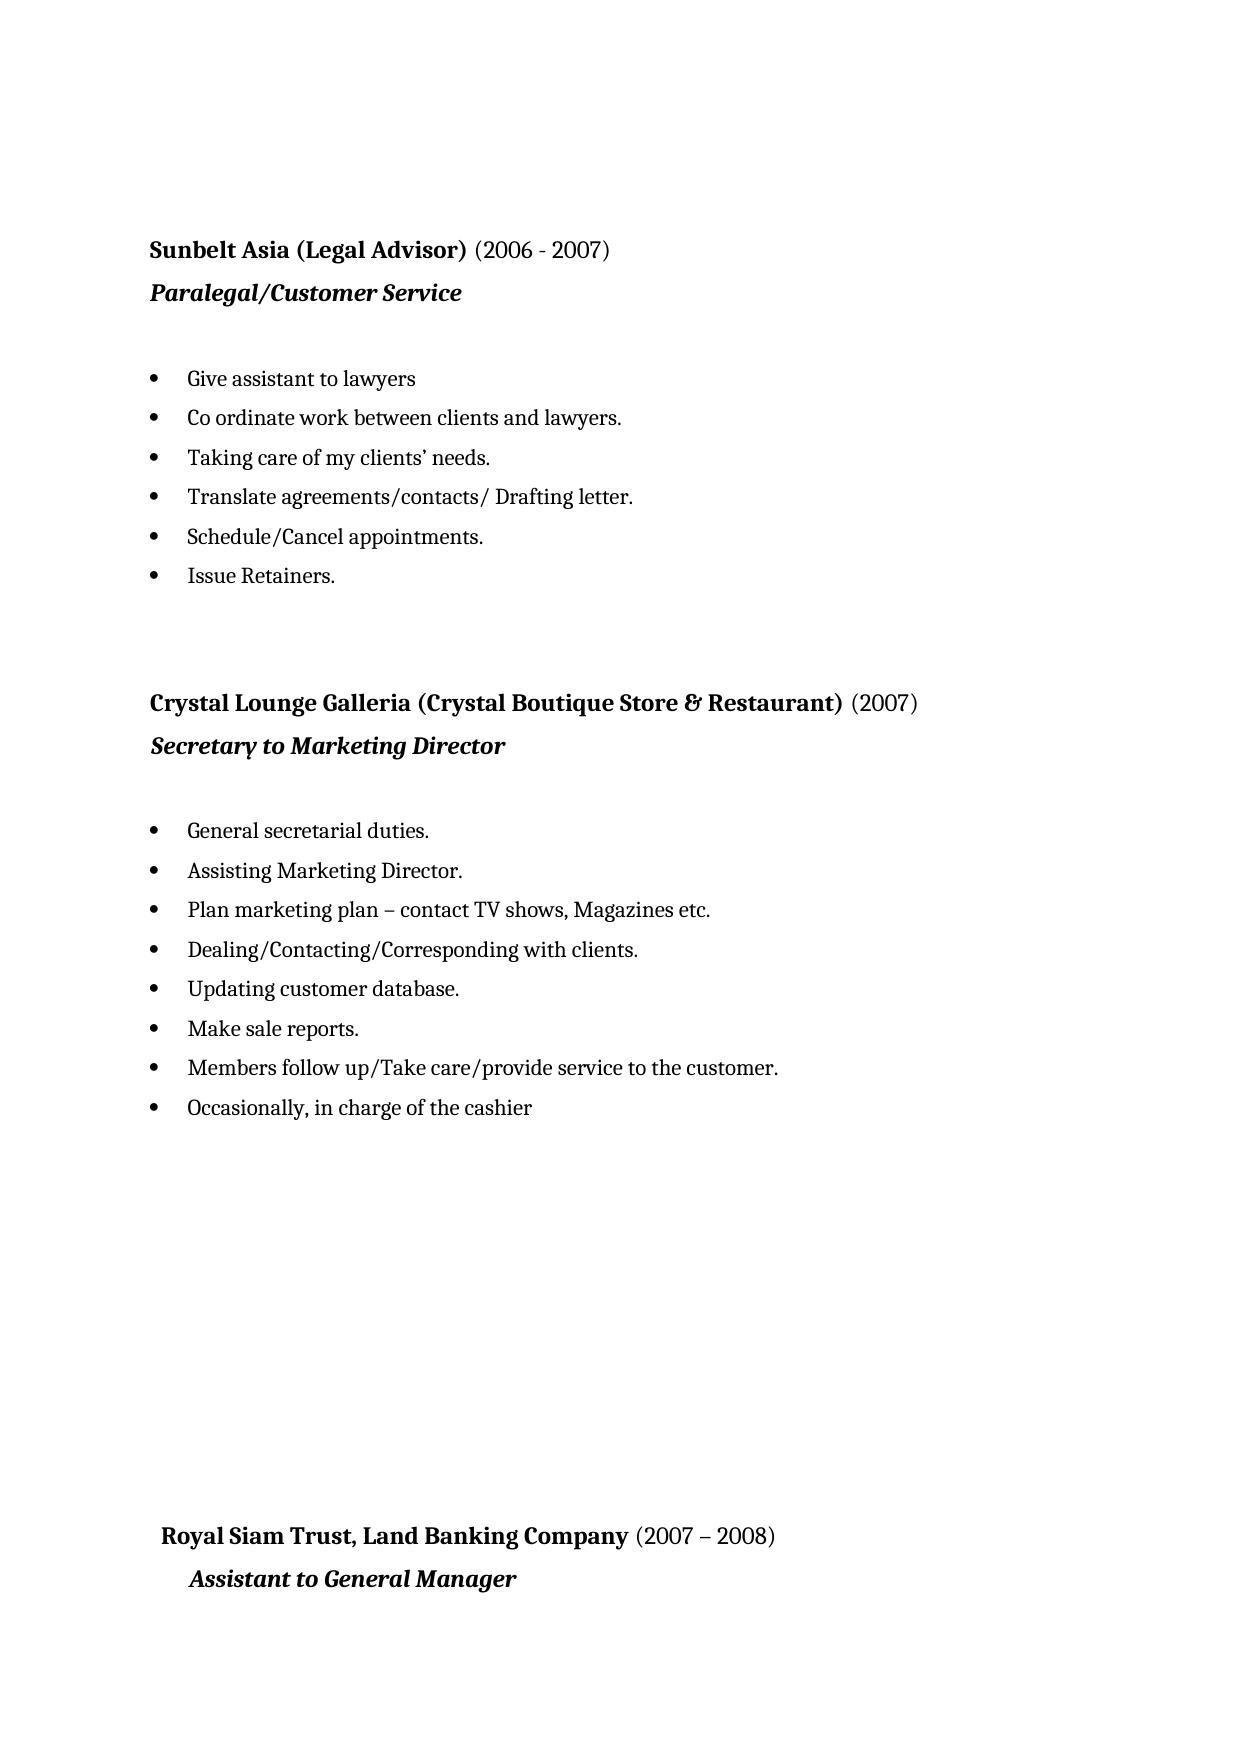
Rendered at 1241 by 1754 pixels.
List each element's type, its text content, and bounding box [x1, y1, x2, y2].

list Make sale reports. [150, 1016, 1090, 1042]
text Assistant to General Manager [112, 1565, 1090, 1594]
list Translate agreements/contacts/ Drafting letter. [150, 484, 1090, 510]
list Assisting Marketing Director. [150, 858, 1090, 884]
list Updating customer database. [150, 976, 1090, 1002]
list Occasionally, in charge of the cashier [150, 1094, 1090, 1121]
text Secretary to Marketing Director [112, 732, 1090, 761]
list General secretarial duties. [150, 818, 1090, 844]
list Members follow up/Take care/provide service to the customer. [150, 1055, 1090, 1081]
text Paralegal/Customer Service [112, 279, 1090, 308]
list Issue Retainers. [150, 563, 1090, 589]
list Give assistant to lawyers [150, 366, 1090, 392]
list Taking care of my clients’ needs. [150, 444, 1090, 471]
list Plan marketing plan – contact TV shows, Magazines etc. [150, 897, 1090, 923]
text Sunbelt Asia (Legal Advisor) (2006 - 2007) [150, 236, 1090, 265]
text Royal Siam Trust, Land Banking Company (2007 – 2008) [150, 1522, 1090, 1551]
text Crystal Lounge Galleria (Crystal Boutique Store & Restaurant) (2007) [150, 689, 1090, 717]
list Dealing/Contacting/Corresponding with clients. [150, 937, 1090, 963]
list Schedule/Cancel appointments. [150, 523, 1090, 550]
list Co ordinate work between clients and lawyers. [150, 405, 1090, 431]
